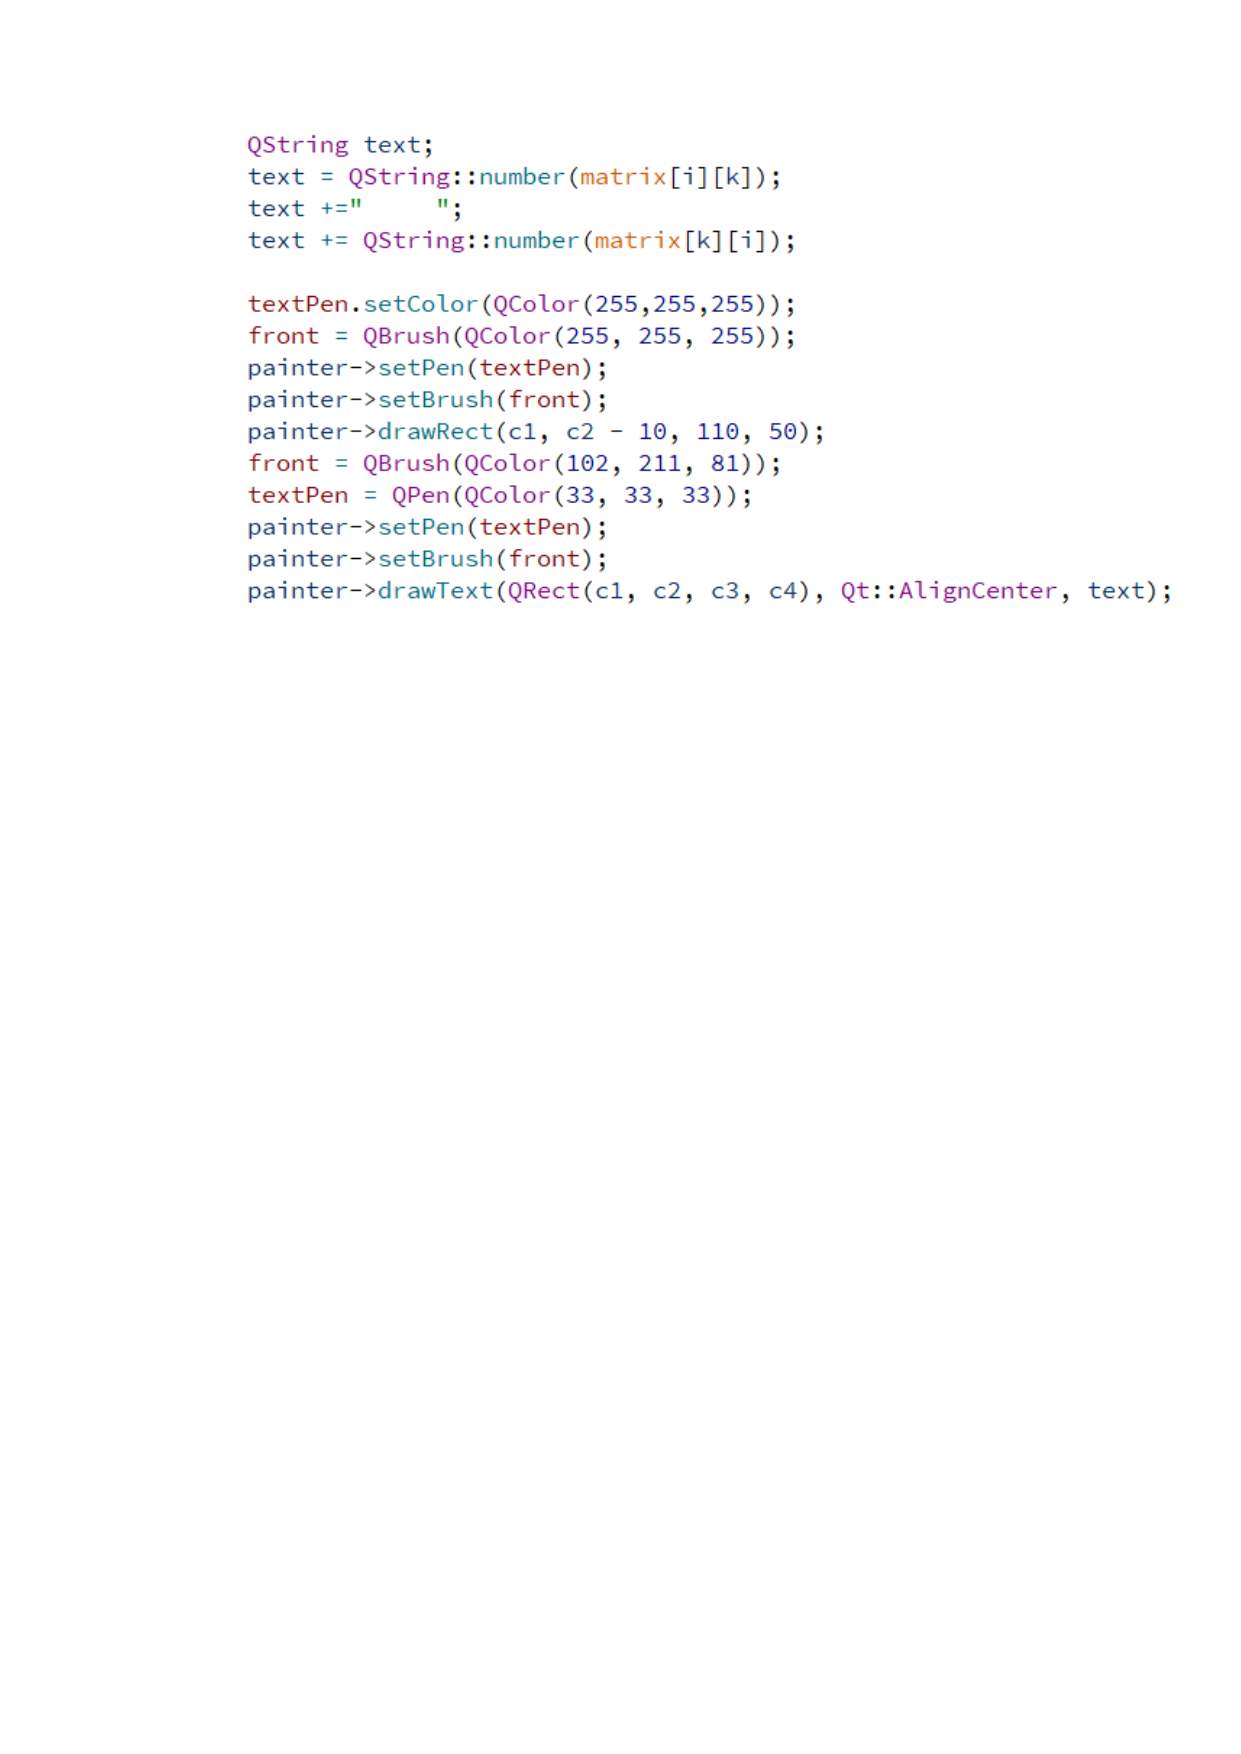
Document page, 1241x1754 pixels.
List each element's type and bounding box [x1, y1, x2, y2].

picture [214, 118, 1190, 613]
